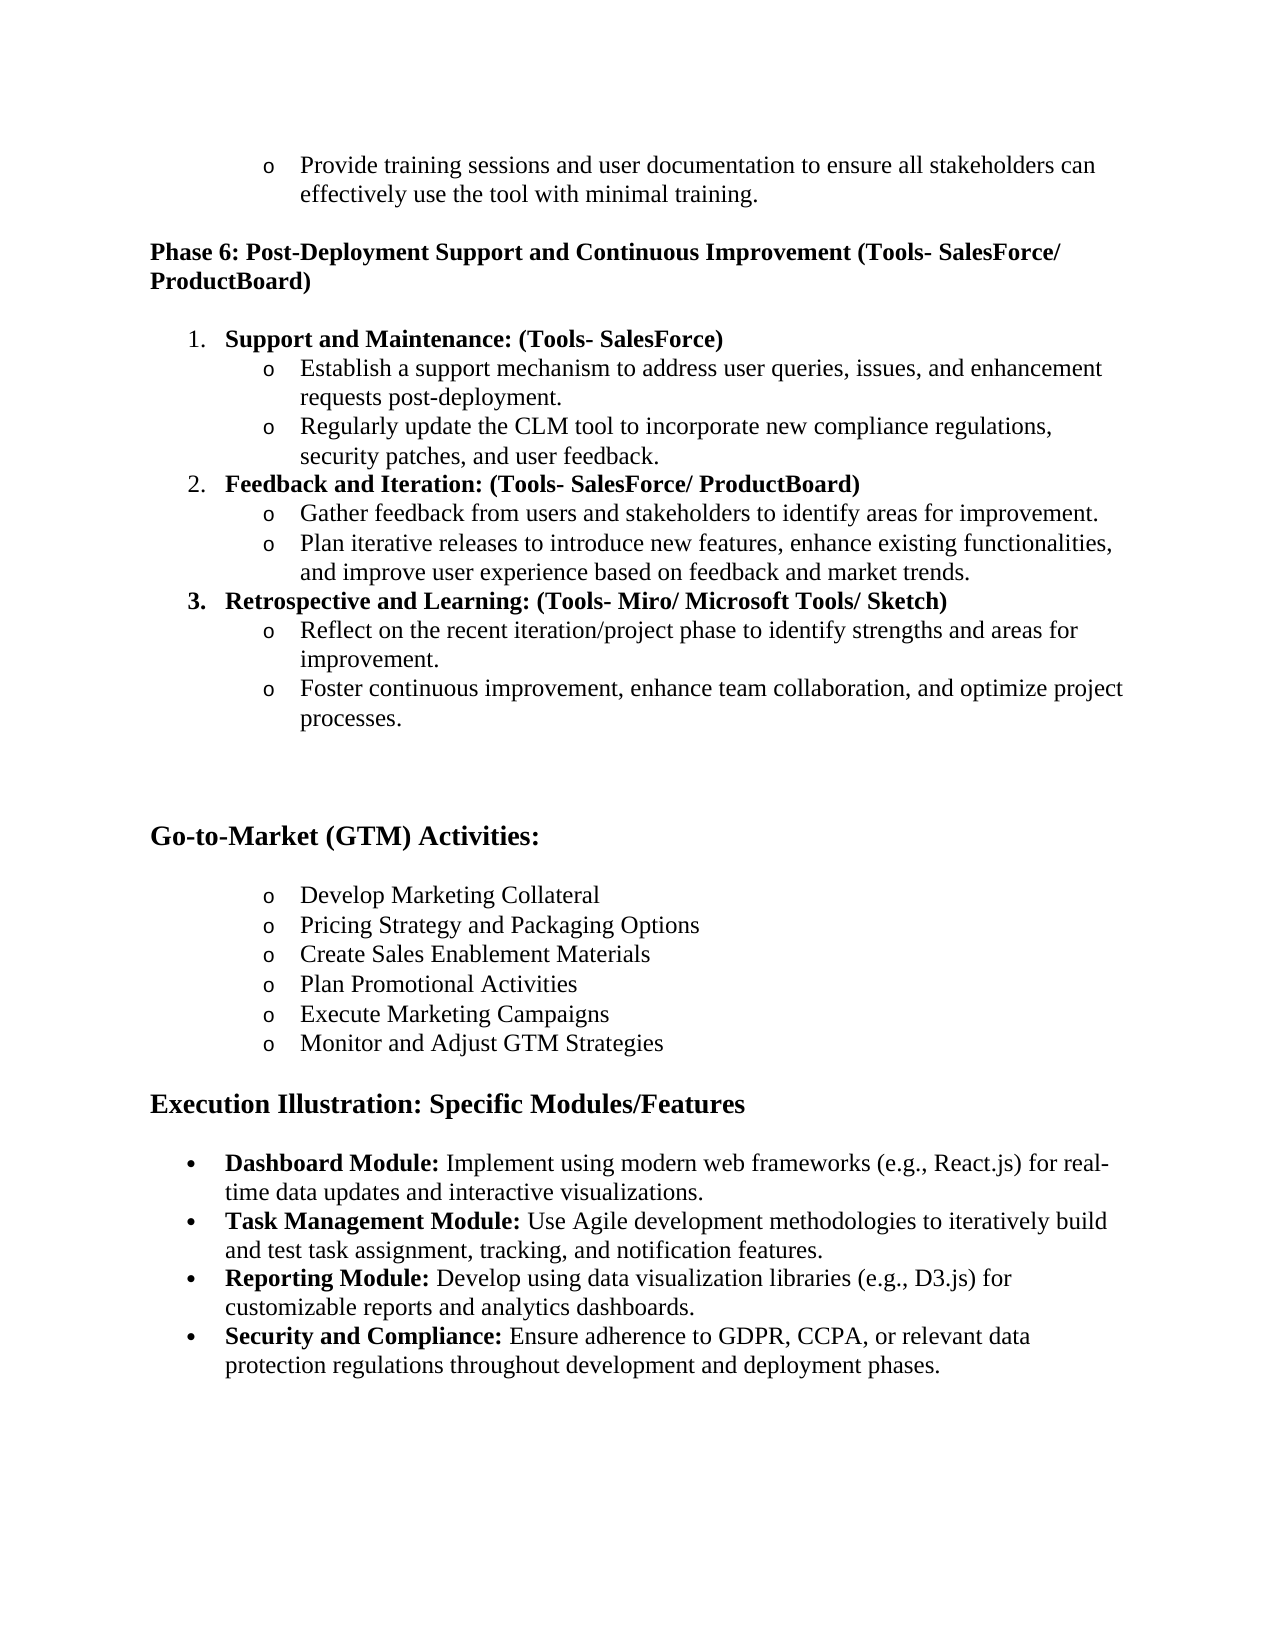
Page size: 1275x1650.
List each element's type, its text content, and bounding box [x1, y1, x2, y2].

list Support and Maintenance: (Tools- SalesForce) [187, 324, 1125, 353]
list Reflect on the recent iteration/project phase to identify strengths and areas for improvement. [262, 615, 1125, 673]
list Create Sales Enablement Materials [262, 939, 1125, 969]
list Pricing Strategy and Packaging Options [262, 910, 1125, 939]
list Gather feedback from users and stakeholders to identify areas for improvement. [262, 498, 1125, 528]
text Phase 6: Post-Deployment Support and Continuous Improvement (Tools- SalesForce/ ProductBoard) [150, 237, 1125, 295]
list Reporting Module: Develop using data visualization libraries (e.g., D3.js) for customizable reports and analytics dashboards. [187, 1263, 1125, 1321]
list Retrospective and Learning: (Tools- Miro/ Microsoft Tools/ Sketch) [187, 586, 1125, 615]
list Develop Marketing Collateral [262, 880, 1125, 910]
list Provide training sessions and user documentation to ensure all stakeholders can effectively use the tool with minimal training. [262, 150, 1125, 208]
text Go-to-Market (GTM) Activities: [150, 819, 1125, 851]
list Execute Marketing Campaigns [262, 999, 1125, 1028]
list Plan Promotional Activities [262, 969, 1125, 999]
list Dashboard Module: Implement using modern web frameworks (e.g., React.js) for real-time data updates and interactive visualizations. [187, 1148, 1125, 1206]
list Establish a support mechanism to address user queries, issues, and enhancement requests post-deployment. [262, 353, 1125, 411]
list Task Management Module: Use Agile development methodologies to iteratively build and test task assignment, tracking, and notification features. [187, 1206, 1125, 1263]
text Execution Illustration: Specific Modules/Features [150, 1087, 1125, 1119]
list Monitor and Adjust GTM Strategies [262, 1028, 1125, 1058]
list Feedback and Iteration: (Tools- SalesForce/ ProductBoard) [187, 469, 1125, 498]
list Security and Compliance: Ensure adherence to GDPR, CCPA, or relevant data protection regulations throughout development and deployment phases. [187, 1321, 1125, 1378]
list Plan iterative releases to introduce new features, enhance existing functionalities, and improve user experience based on feedback and market trends. [262, 528, 1125, 586]
list Foster continuous improvement, enhance team collaboration, and optimize project processes. [262, 673, 1125, 732]
list Regularly update the CLM tool to incorporate new compliance regulations, security patches, and user feedback. [262, 411, 1125, 469]
